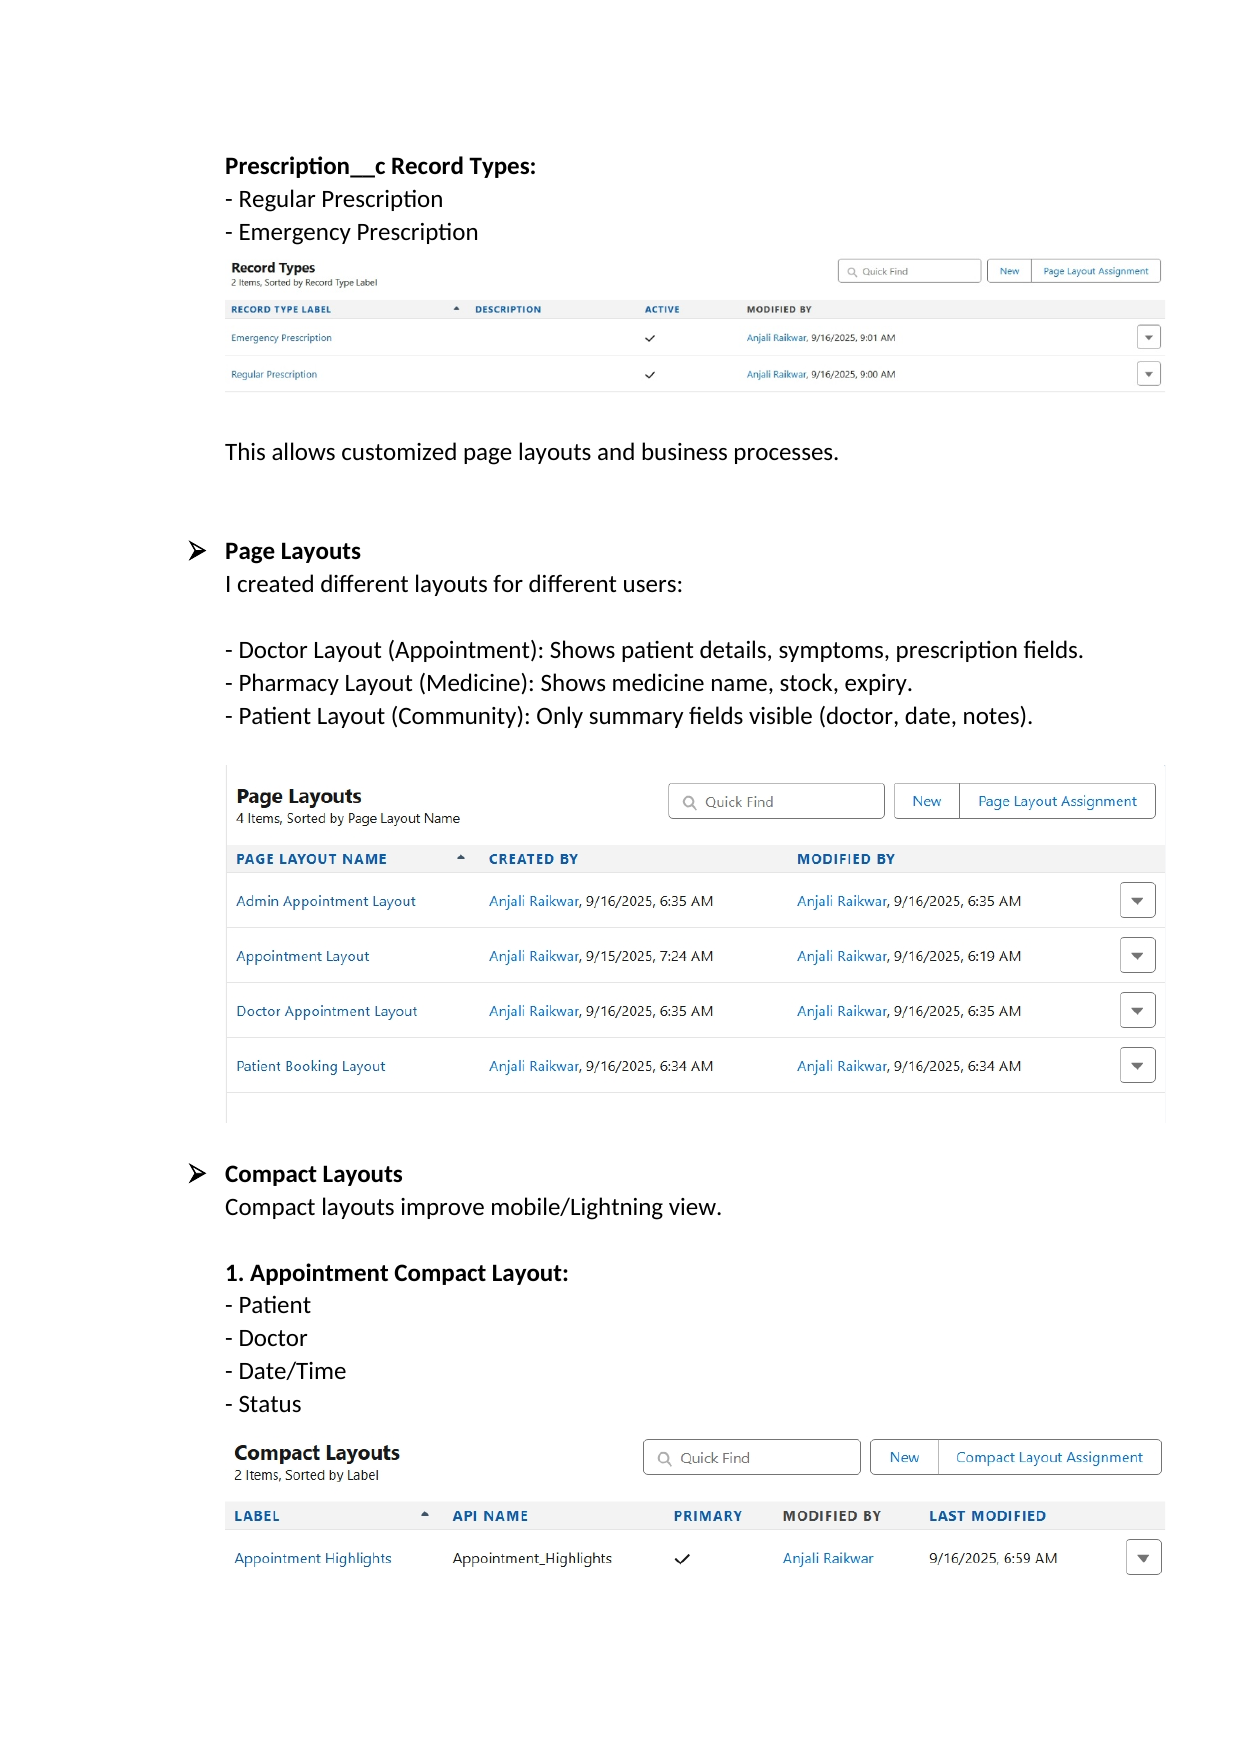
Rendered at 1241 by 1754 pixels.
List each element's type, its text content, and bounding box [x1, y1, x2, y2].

list 1. Appointment Compact Layout: [225, 1257, 1090, 1287]
list Compact layouts improve mobile/Lightning view. [225, 1191, 1090, 1221]
list - Doctor Layout (Appointment): Shows patient details, symptoms, prescription fields. [225, 634, 1090, 664]
list - Patient [225, 1289, 1090, 1320]
picture [225, 765, 1166, 1123]
list Prescription__c Record Types: [225, 150, 1090, 181]
list - Pharmacy Layout (Medicine): Shows medicine name, stock, expiry. [225, 667, 1090, 697]
list - Regular Prescription [225, 183, 1090, 213]
list - Status [225, 1388, 1090, 1419]
list I created different layouts for different users: [225, 568, 1090, 599]
list - Emergency Prescription [225, 216, 1090, 246]
list This allows customized page layouts and business processes. [225, 436, 1090, 467]
picture [225, 248, 1166, 402]
list - Patient Layout (Community): Only summary fields visible (doctor, date, notes). [225, 700, 1090, 730]
list - Date/Time [225, 1355, 1090, 1386]
list Page Layouts [187, 535, 1090, 566]
picture [225, 1421, 1166, 1583]
list - Doctor [225, 1322, 1090, 1353]
list Compact Layouts [187, 1158, 1090, 1188]
